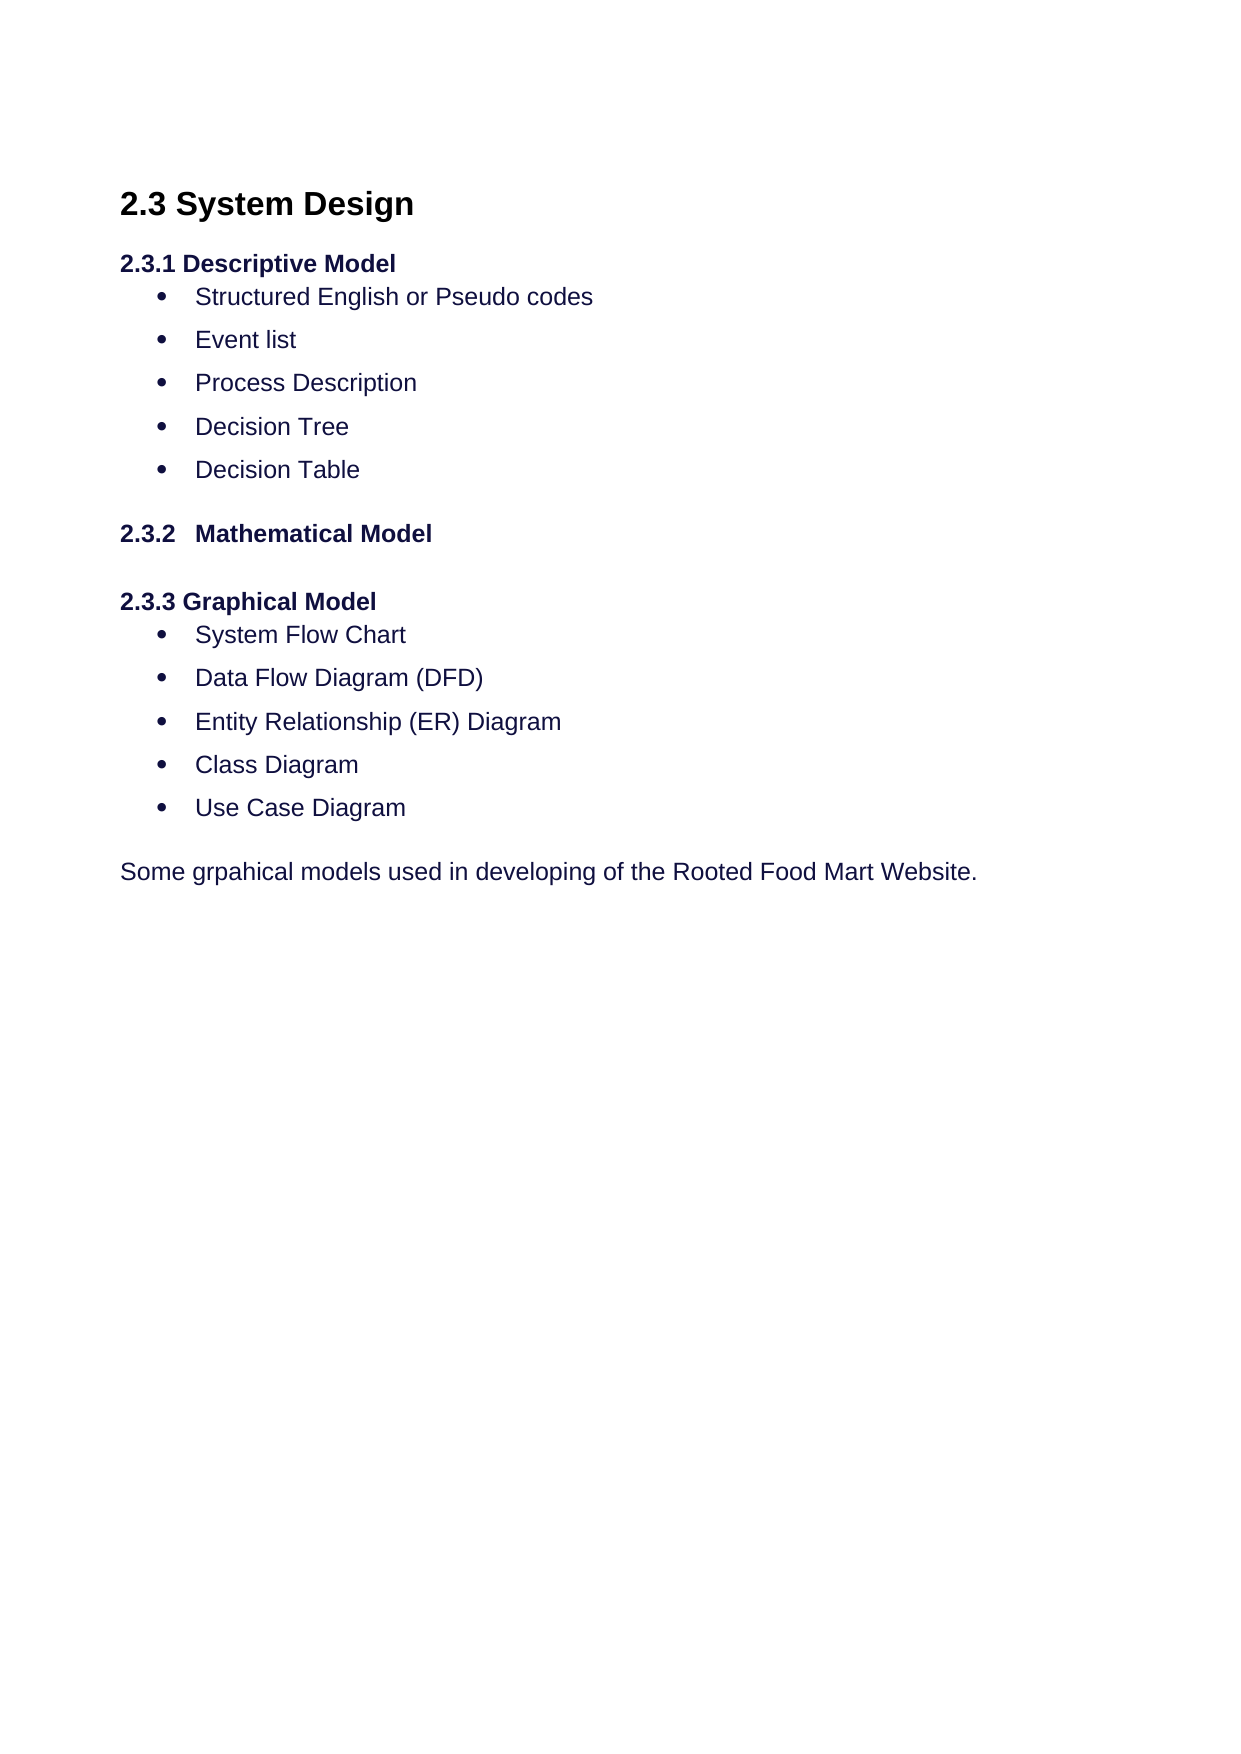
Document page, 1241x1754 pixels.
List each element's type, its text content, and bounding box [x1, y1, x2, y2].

subtitle 2.3 System Design [120, 184, 1120, 222]
list Data Flow Diagram (DFD) [157, 663, 1120, 692]
list Decision Table [157, 455, 1120, 484]
list Use Case Diagram [157, 793, 1120, 822]
list System Flow Chart [157, 620, 1120, 649]
list Event list [157, 325, 1120, 354]
list Class Diagram [157, 750, 1120, 778]
list Structured English or Pseudo codes [157, 282, 1120, 311]
text Some grpahical models used in developing of the Rooted Food Mart Website. [120, 857, 1120, 886]
subtitle 2.3.3 Graphical Model [120, 587, 1120, 616]
list Process Description [157, 368, 1120, 397]
list Entity Relationship (ER) Diagram [157, 706, 1120, 735]
subtitle 2.3.1 Descriptive Model [120, 249, 1120, 278]
subtitle Mathematical Model [120, 519, 1120, 548]
list Decision Tree [157, 412, 1120, 441]
